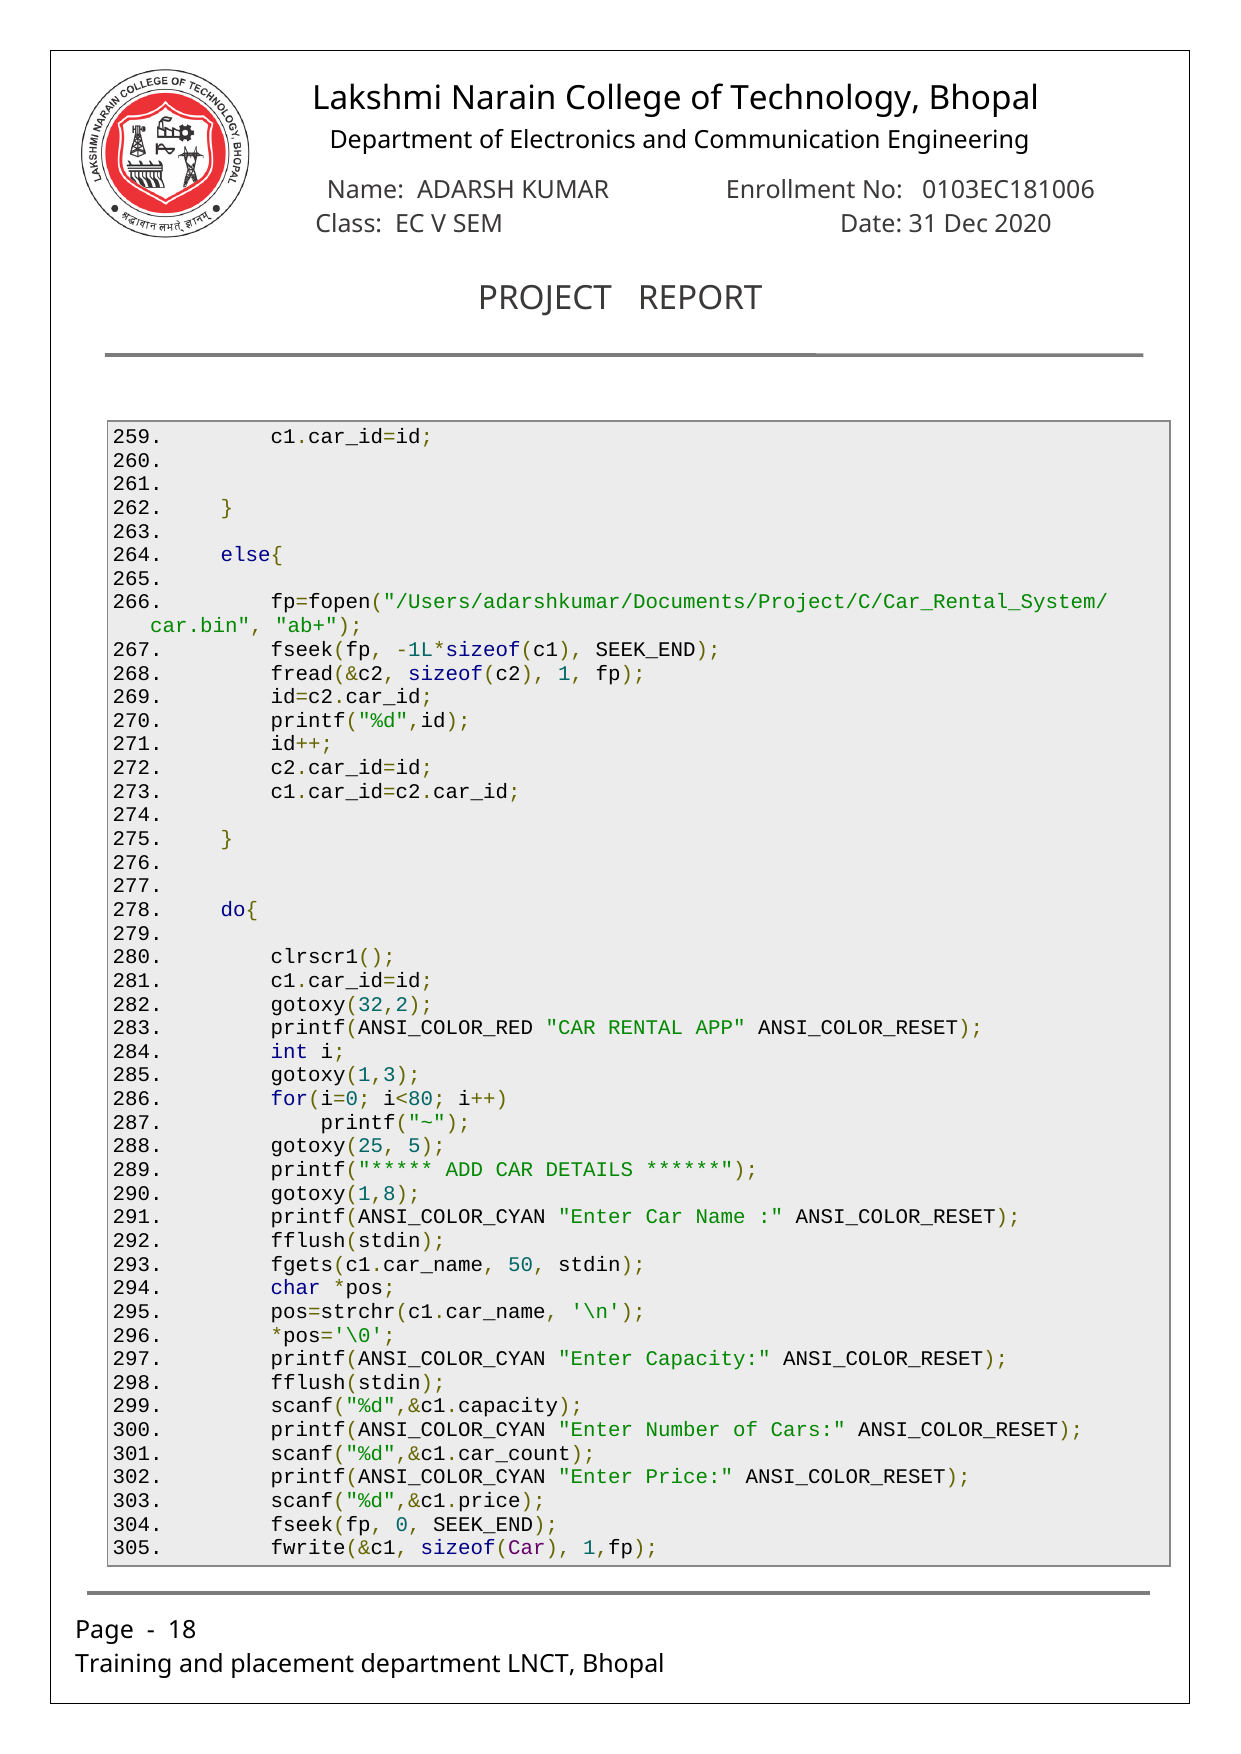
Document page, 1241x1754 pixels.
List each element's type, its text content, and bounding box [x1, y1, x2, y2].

list id=c2.car_id; [108, 680, 1169, 704]
list printf(ANSI_COLOR_CYAN "Enter Capacity:" ANSI_COLOR_RESET); [108, 1342, 1169, 1366]
list fseek(fp, 0, SEEK_END); [108, 1508, 1169, 1532]
list fwrite(&c1, sizeof(Car), 1,fp); [108, 1532, 1169, 1565]
picture [75, 63, 255, 243]
list printf("~"); [108, 1106, 1169, 1130]
list gotoxy(1,8); [108, 1177, 1169, 1201]
list c1.car_id=id; [108, 964, 1169, 988]
list id++; [108, 728, 1169, 751]
list for(i=0; i<80; i++) [108, 1082, 1169, 1106]
list fseek(fp, -1L*sizeof(c1), SEEK_END); [108, 633, 1169, 657]
list fread(&c2, sizeof(c2), 1, fp); [108, 657, 1169, 680]
list do{ [108, 893, 1169, 917]
list pos=strchr(c1.car_name, '\n'); [108, 1295, 1169, 1319]
list gotoxy(25, 5); [108, 1130, 1169, 1153]
list c1.car_id=c2.car_id; [108, 775, 1169, 799]
list scanf("%d",&c1.car_count); [108, 1437, 1169, 1461]
list fgets(c1.car_name, 50, stdin); [108, 1248, 1169, 1272]
list } [108, 822, 1169, 846]
list fflush(stdin); [108, 1366, 1169, 1390]
list int i; [108, 1035, 1169, 1059]
list char *pos; [108, 1272, 1169, 1295]
list printf(ANSI_COLOR_RED "CAR RENTAL APP" ANSI_COLOR_RESET); [108, 1011, 1169, 1035]
list fflush(stdin); [108, 1224, 1169, 1248]
list clrscr1(); [108, 941, 1169, 964]
list printf(ANSI_COLOR_CYAN "Enter Number of Cars:" ANSI_COLOR_RESET); [108, 1413, 1169, 1437]
list printf(ANSI_COLOR_CYAN "Enter Car Name :" ANSI_COLOR_RESET); [108, 1201, 1169, 1224]
list *pos='\0'; [108, 1319, 1169, 1342]
list printf("%d",id); [108, 704, 1169, 728]
list gotoxy(32,2); [108, 988, 1169, 1011]
list else{ [108, 538, 1169, 562]
list printf(ANSI_COLOR_CYAN "Enter Price:" ANSI_COLOR_RESET); [108, 1461, 1169, 1484]
list c2.car_id=id; [108, 751, 1169, 775]
list fp=fopen("/Users/adarshkumar/Documents/Project/C/Car_Rental_System/car.bin", "ab+"); [108, 586, 1169, 633]
list gotoxy(1,3); [108, 1059, 1169, 1082]
list scanf("%d",&c1.price); [108, 1484, 1169, 1508]
list scanf("%d",&c1.capacity); [108, 1390, 1169, 1413]
list c1.car_id=id; [108, 422, 1169, 444]
list printf("***** ADD CAR DETAILS ******"); [108, 1153, 1169, 1177]
list } [108, 491, 1169, 515]
